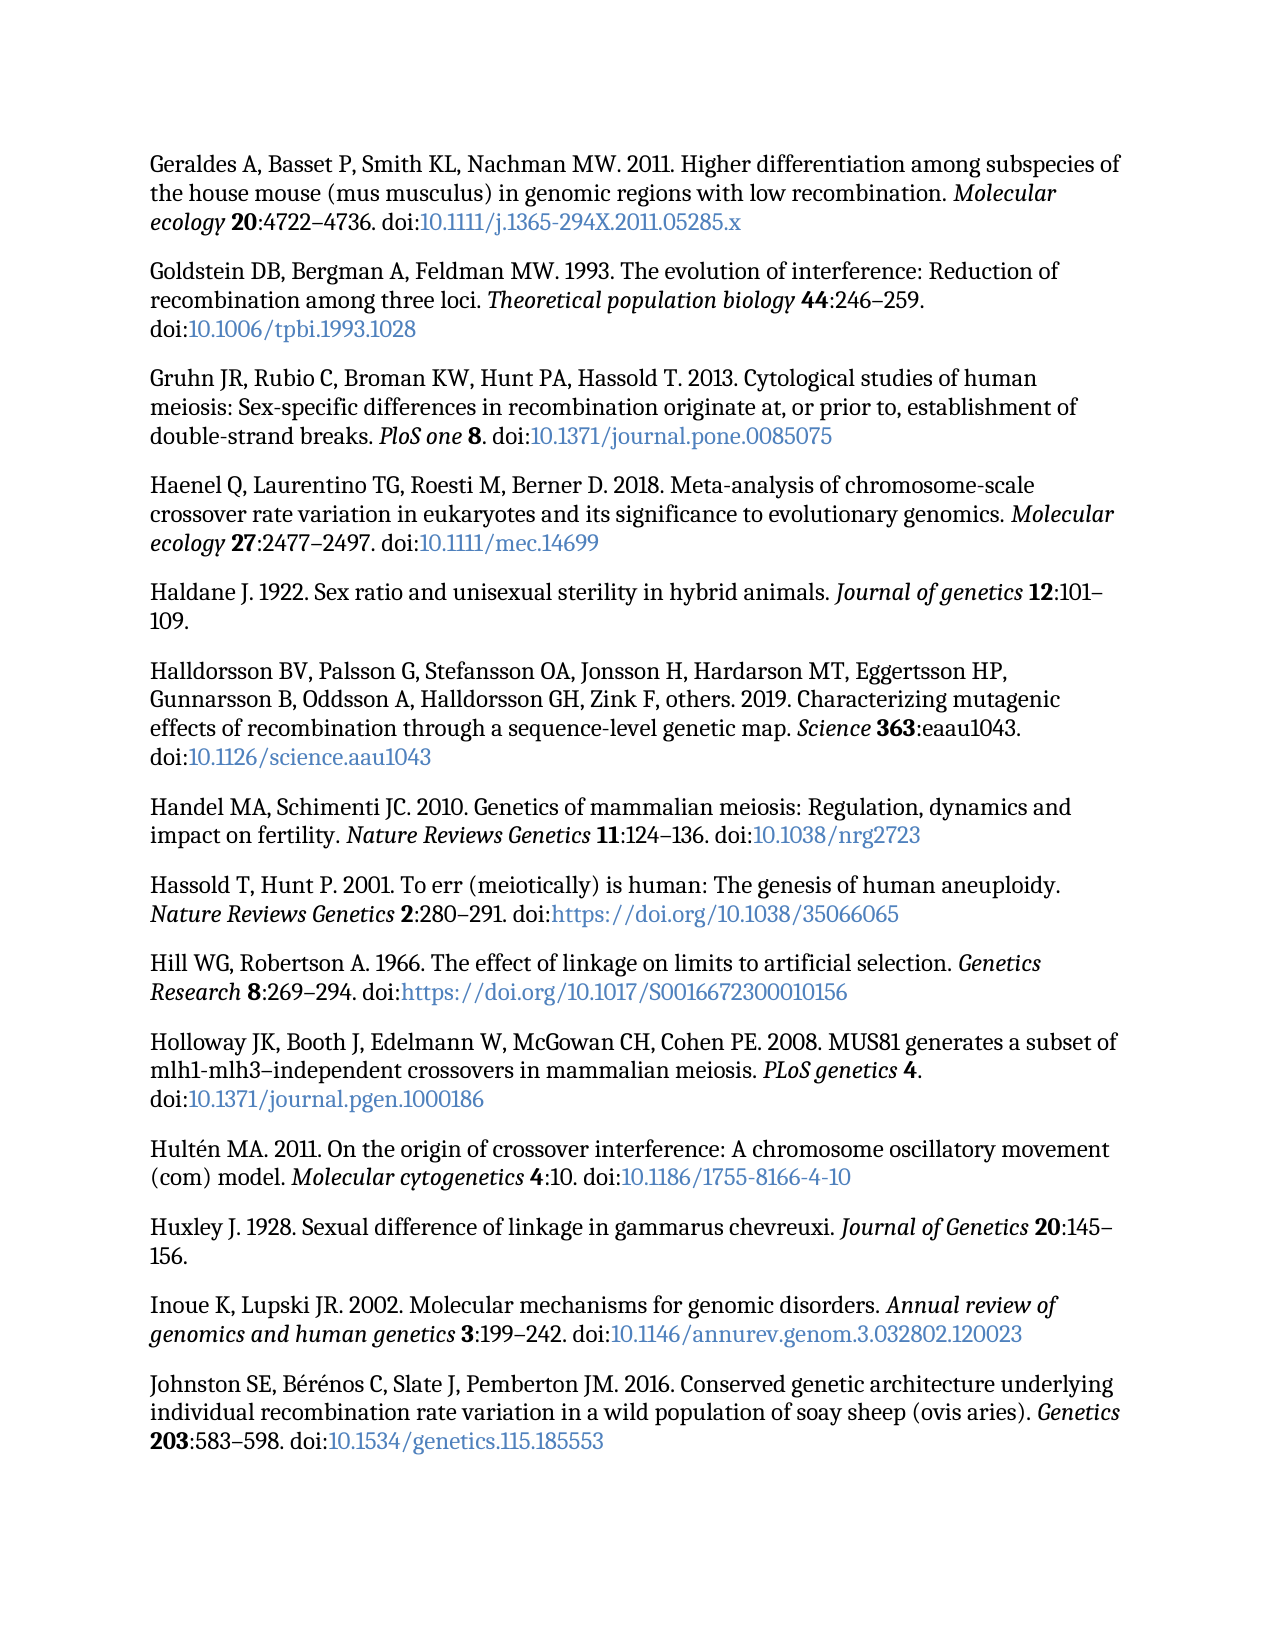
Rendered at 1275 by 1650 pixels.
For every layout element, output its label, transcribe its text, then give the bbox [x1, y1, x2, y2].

text Hill WG, Robertson A. 1966. The effect of linkage on limits to artificial selection. Genetics Research 8:269–294. doi:https://doi.org/10.1017/S0016672300010156 [150, 949, 1125, 1007]
text Huxley J. 1928. Sexual difference of linkage in gammarus chevreuxi. Journal of Genetics 20:145–156. [150, 1213, 1125, 1270]
text Halldorsson BV, Palsson G, Stefansson OA, Jonsson H, Hardarson MT, Eggertsson HP, Gunnarsson B, Oddsson A, Halldorsson GH, Zink F, others. 2019. Characterizing mutagenic effects of recombination through a sequence-level genetic map. Science 363:eaau1043. doi:10.1126/science.aau1043 [150, 657, 1125, 772]
text Geraldes A, Basset P, Smith KL, Nachman MW. 2011. Higher differentiation among subspecies of the house mouse (mus musculus) in genomic regions with low recombination. Molecular ecology 20:4722–4736. doi:10.1111/j.1365-294X.2011.05285.x [150, 150, 1125, 236]
text Haldane J. 1922. Sex ratio and unisexual sterility in hybrid animals. Journal of genetics 12:101–109. [150, 578, 1125, 636]
text Hultén MA. 2011. On the origin of crossover interference: A chromosome oscillatory movement (com) model. Molecular cytogenetics 4:10. doi:10.1186/1755-8166-4-10 [150, 1134, 1125, 1192]
text Inoue K, Lupski JR. 2002. Molecular mechanisms for genomic disorders. Annual review of genomics and human genetics 3:199–242. doi:10.1146/annurev.genom.3.032802.120023 [150, 1291, 1125, 1349]
text Gruhn JR, Rubio C, Broman KW, Hunt PA, Hassold T. 2013. Cytological studies of human meiosis: Sex-specific differences in recombination originate at, or prior to, establishment of double-strand breaks. PloS one 8. doi:10.1371/journal.pone.0085075 [150, 364, 1125, 450]
text Johnston SE, Bérénos C, Slate J, Pemberton JM. 2016. Conserved genetic architecture underlying individual recombination rate variation in a wild population of soay sheep (ovis aries). Genetics 203:583–598. doi:10.1534/genetics.115.185553 [150, 1369, 1125, 1456]
text Goldstein DB, Bergman A, Feldman MW. 1993. The evolution of interference: Reduction of recombination among three loci. Theoretical population biology 44:246–259. doi:10.1006/tpbi.1993.1028 [150, 257, 1125, 343]
text Hassold T, Hunt P. 2001. To err (meiotically) is human: The genesis of human aneuploidy. Nature Reviews Genetics 2:280–291. doi:https://doi.org/10.1038/35066065 [150, 871, 1125, 928]
text Handel MA, Schimenti JC. 2010. Genetics of mammalian meiosis: Regulation, dynamics and impact on fertility. Nature Reviews Genetics 11:124–136. doi:10.1038/nrg2723 [150, 792, 1125, 850]
text Holloway JK, Booth J, Edelmann W, McGowan CH, Cohen PE. 2008. MUS81 generates a subset of mlh1-mlh3–independent crossovers in mammalian meiosis. PLoS genetics 4. doi:10.1371/journal.pgen.1000186 [150, 1027, 1125, 1114]
text Haenel Q, Laurentino TG, Roesti M, Berner D. 2018. Meta-analysis of chromosome-scale crossover rate variation in eukaryotes and its significance to evolutionary genomics. Molecular ecology 27:2477–2497. doi:10.1111/mec.14699 [150, 471, 1125, 557]
